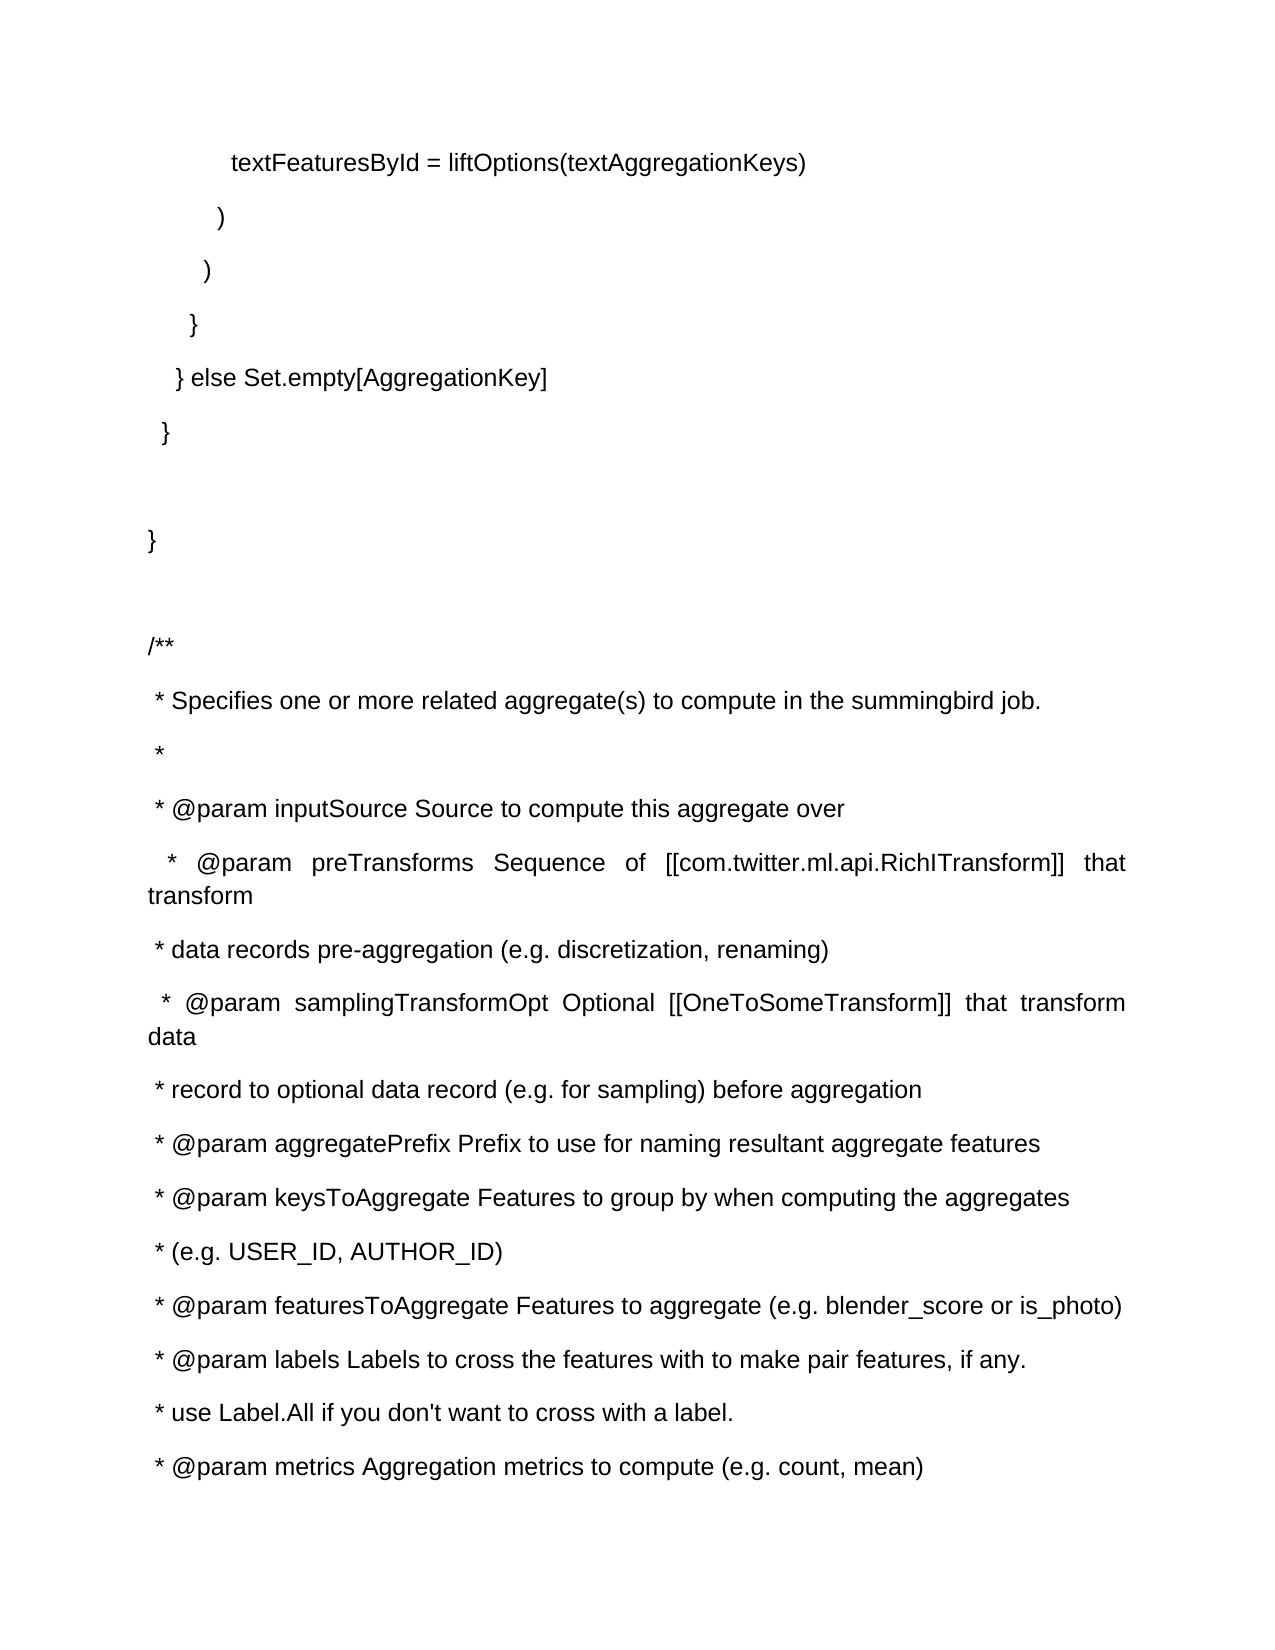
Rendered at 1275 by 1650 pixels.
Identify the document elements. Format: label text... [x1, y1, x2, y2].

text * Specifies one or more related aggregate(s) to compute in the summingbird job. [148, 686, 1127, 715]
text textFeaturesById = liftOptions(textAggregationKeys) [148, 148, 1127, 176]
text * record to optional data record (e.g. for sampling) before aggregation [148, 1075, 1127, 1104]
text ) [148, 201, 1127, 230]
text * @param preTransforms Sequence of [[com.twitter.ml.api.RichITransform]] that transform [148, 848, 1127, 909]
text * (e.g. USER_ID, AUTHOR_ID) [148, 1237, 1127, 1266]
text * data records pre-aggregation (e.g. discretization, renaming) [148, 934, 1127, 963]
text * use Label.All if you don't want to cross with a label. [148, 1398, 1127, 1427]
text * @param labels Labels to cross the features with to make pair features, if any. [148, 1344, 1127, 1373]
text } else Set.empty[AggregationKey] [148, 363, 1127, 392]
text } [148, 417, 1127, 446]
text } [148, 524, 1127, 553]
text * @param metrics Aggregation metrics to compute (e.g. count, mean) [148, 1452, 1127, 1481]
text * @param aggregatePrefix Prefix to use for naming resultant aggregate features [148, 1129, 1127, 1158]
text * [148, 740, 1127, 769]
text * @param featuresToAggregate Features to aggregate (e.g. blender_score or is_photo) [148, 1291, 1127, 1319]
text } [148, 309, 1127, 338]
text /** [148, 632, 1127, 661]
text * @param samplingTransformOpt Optional [[OneToSomeTransform]] that transform data [148, 988, 1127, 1050]
text * @param inputSource Source to compute this aggregate over [148, 794, 1127, 823]
text * @param keysToAggregate Features to group by when computing the aggregates [148, 1183, 1127, 1212]
text ) [148, 255, 1127, 284]
